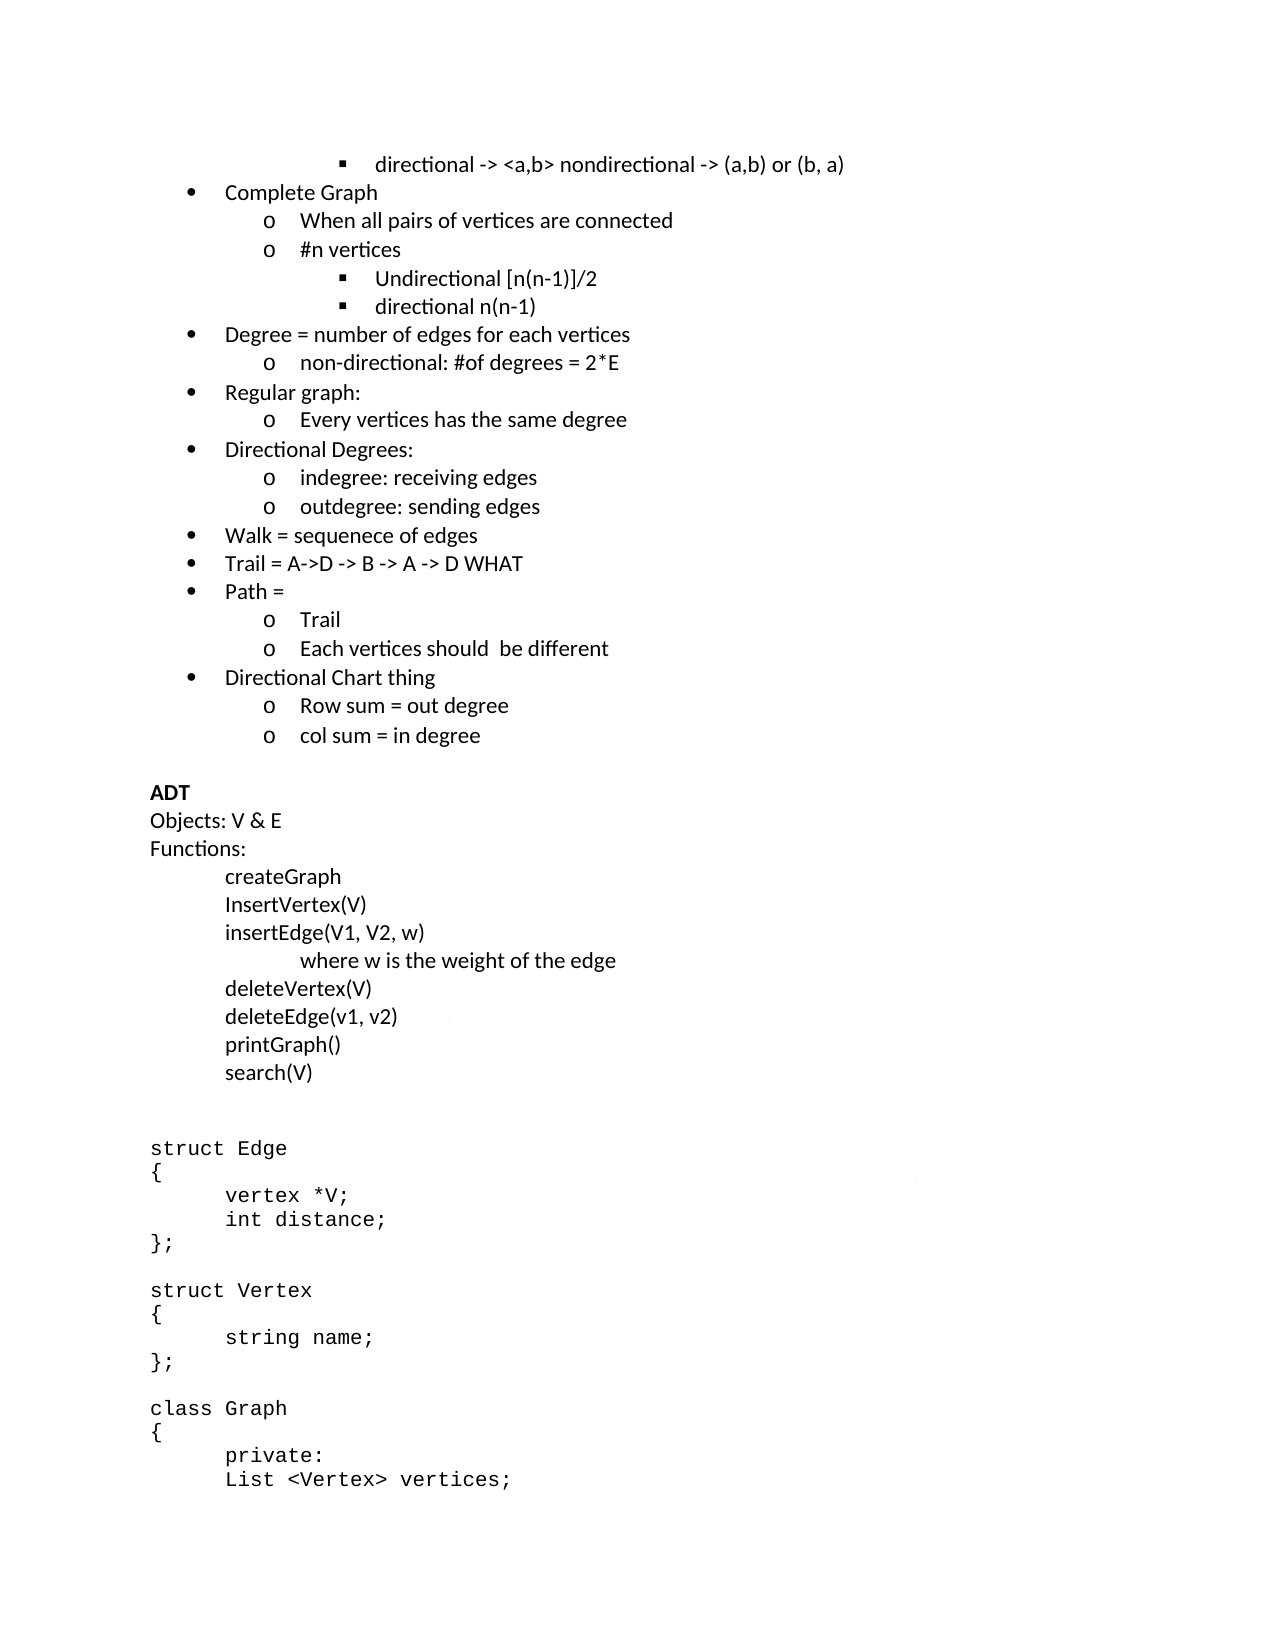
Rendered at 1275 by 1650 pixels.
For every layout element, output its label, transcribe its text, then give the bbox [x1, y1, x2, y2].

text string name; [150, 1327, 1125, 1351]
text struct Edge [150, 1138, 1125, 1161]
text class Graph [150, 1398, 1125, 1422]
text search(V) [150, 1058, 1125, 1086]
text int distance; [150, 1209, 1125, 1232]
text { [150, 1422, 1125, 1445]
text ADT [150, 778, 1125, 806]
text { [150, 1303, 1125, 1327]
list Trail [262, 605, 1125, 634]
list When all pairs of vertices are connected [262, 206, 1125, 235]
list Path = [187, 577, 1125, 605]
list Directional Chart thing [187, 663, 1125, 692]
text printGraph() [150, 1030, 1125, 1058]
list non-directional: #of degrees = 2*E [262, 348, 1125, 378]
text Functions: [150, 834, 1125, 862]
list Complete Graph [187, 178, 1125, 206]
list Regular graph: [187, 378, 1125, 406]
text createGraph [150, 862, 1125, 890]
text Objects: V & E [150, 806, 1125, 834]
text }; [150, 1232, 1125, 1256]
text where w is the weight of the edge [150, 946, 1125, 974]
list Directional Degrees: [187, 435, 1125, 463]
text vertex *V; [150, 1185, 1125, 1209]
text InsertVertex(V) [150, 890, 1125, 918]
list directional -> <a,b> nondirectional -> (a,b) or (b, a) [337, 150, 1125, 178]
list Every vertices has the same degree [262, 406, 1125, 435]
text List <Vertex> vertices; [150, 1469, 1125, 1492]
list indegree: receiving edges [262, 463, 1125, 492]
list outdegree: sending edges [262, 492, 1125, 521]
list col sum = in degree [262, 721, 1125, 750]
list Trail = A->D -> B -> A -> D WHAT [187, 549, 1125, 577]
list Walk = sequenece of edges [187, 521, 1125, 549]
text }; [150, 1351, 1125, 1374]
text deleteEdge(v1, v2) [150, 1002, 1125, 1030]
text { [150, 1161, 1125, 1185]
text insertEdge(V1, V2, w) [150, 918, 1125, 946]
list Row sum = out degree [262, 692, 1125, 721]
list Each vertices should be different [262, 634, 1125, 663]
list Undirectional [n(n-1)]/2 [337, 264, 1125, 292]
list Degree = number of edges for each vertices [187, 320, 1125, 348]
list #n vertices [262, 235, 1125, 264]
list directional n(n-1) [337, 292, 1125, 320]
text struct Vertex [150, 1280, 1125, 1303]
text private: [150, 1445, 1125, 1469]
text deleteVertex(V) [150, 974, 1125, 1002]
